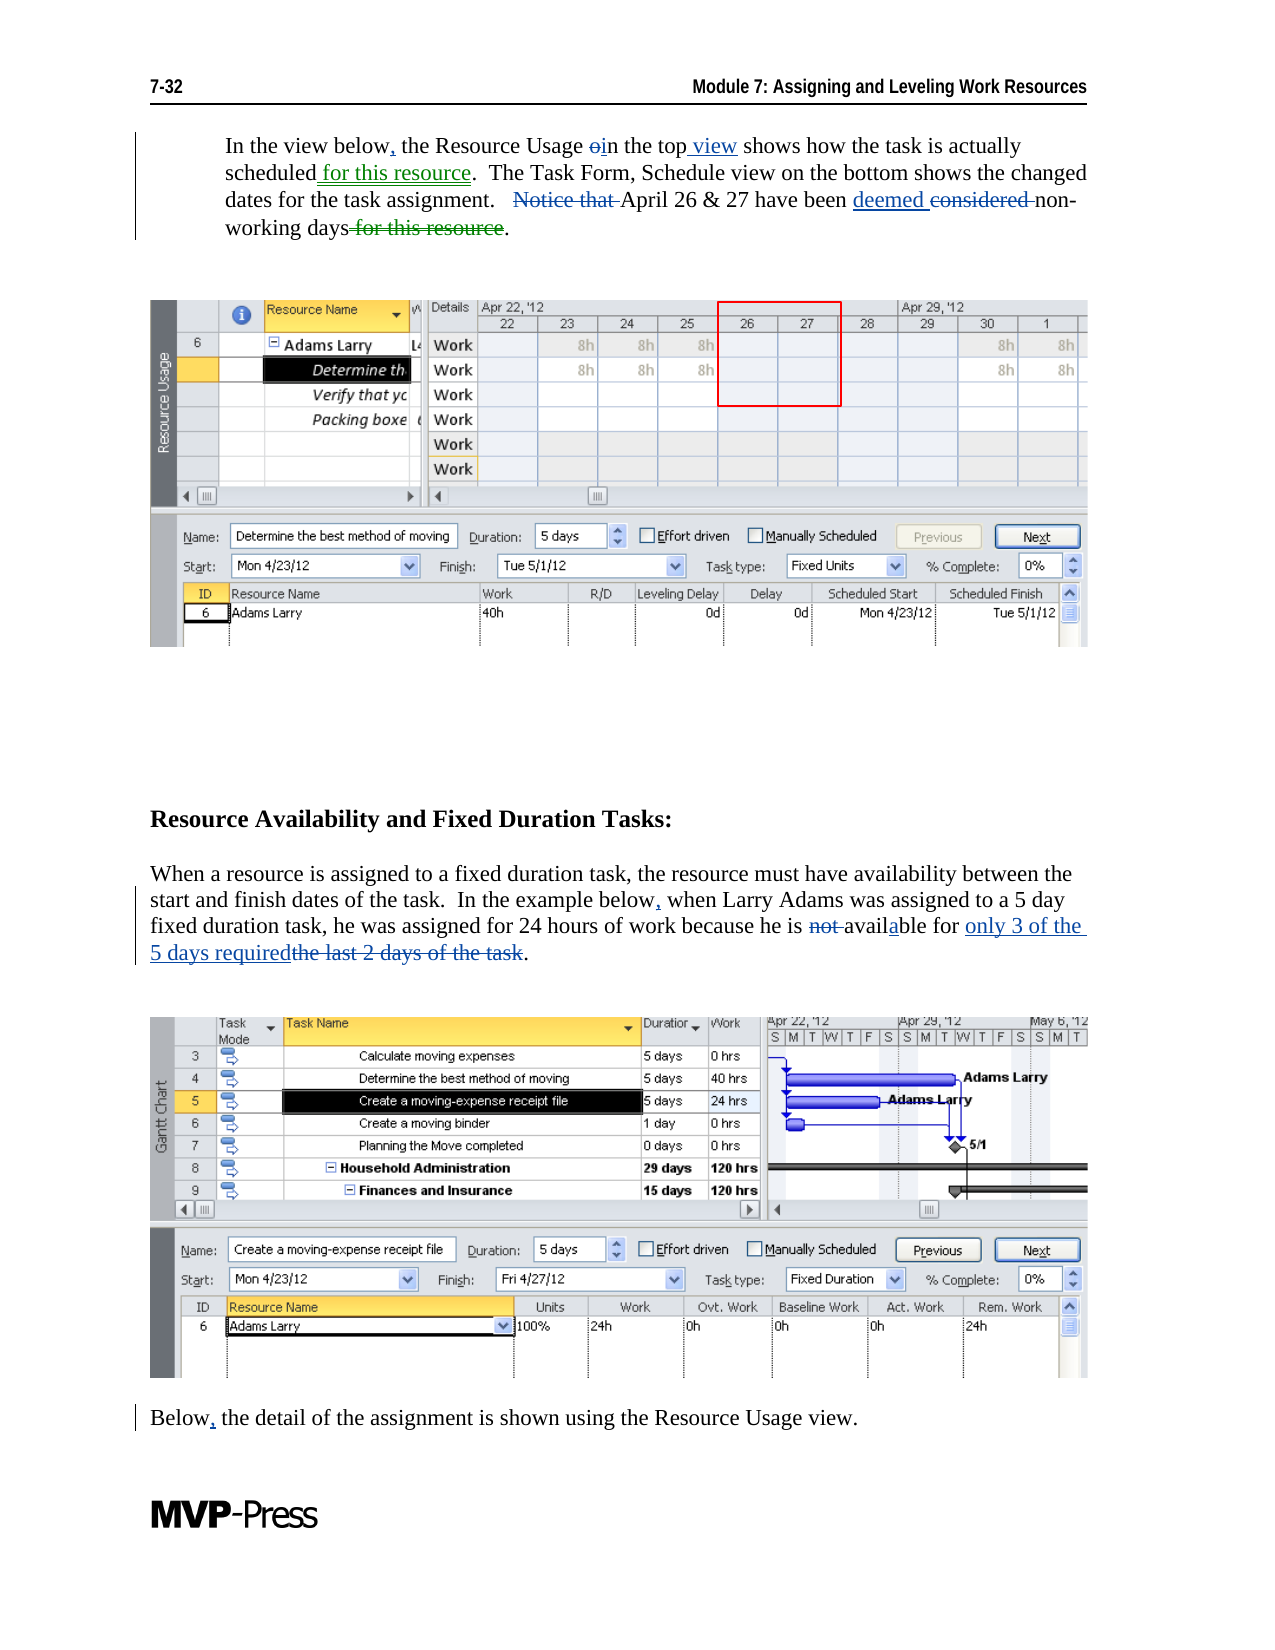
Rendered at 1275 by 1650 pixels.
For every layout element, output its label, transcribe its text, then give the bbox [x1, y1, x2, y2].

text Below the detail of the assignment is shown using the Resource Usage view. [150, 1404, 1087, 1431]
picture [150, 300, 1088, 647]
picture [150, 1500, 319, 1529]
text When a resource is assigned to a fixed duration task, the resource must have availability between the start and finish dates of the task. In the example below when Larry Adams was assigned to a 5 day fixed duration task, he was assigned for 24 hours of work because he is availble for . [150, 860, 1087, 965]
picture [150, 1017, 1088, 1378]
text Resource Availability and Fixed Duration Tasks: [150, 804, 1087, 833]
text In the view below the Resource Usage n the top shows how the task is actually scheduled. The Task Form, Schedule view on the bottom shows the changed dates for the task assignment. April 26 & 27 have been non-working days. [225, 132, 1087, 240]
